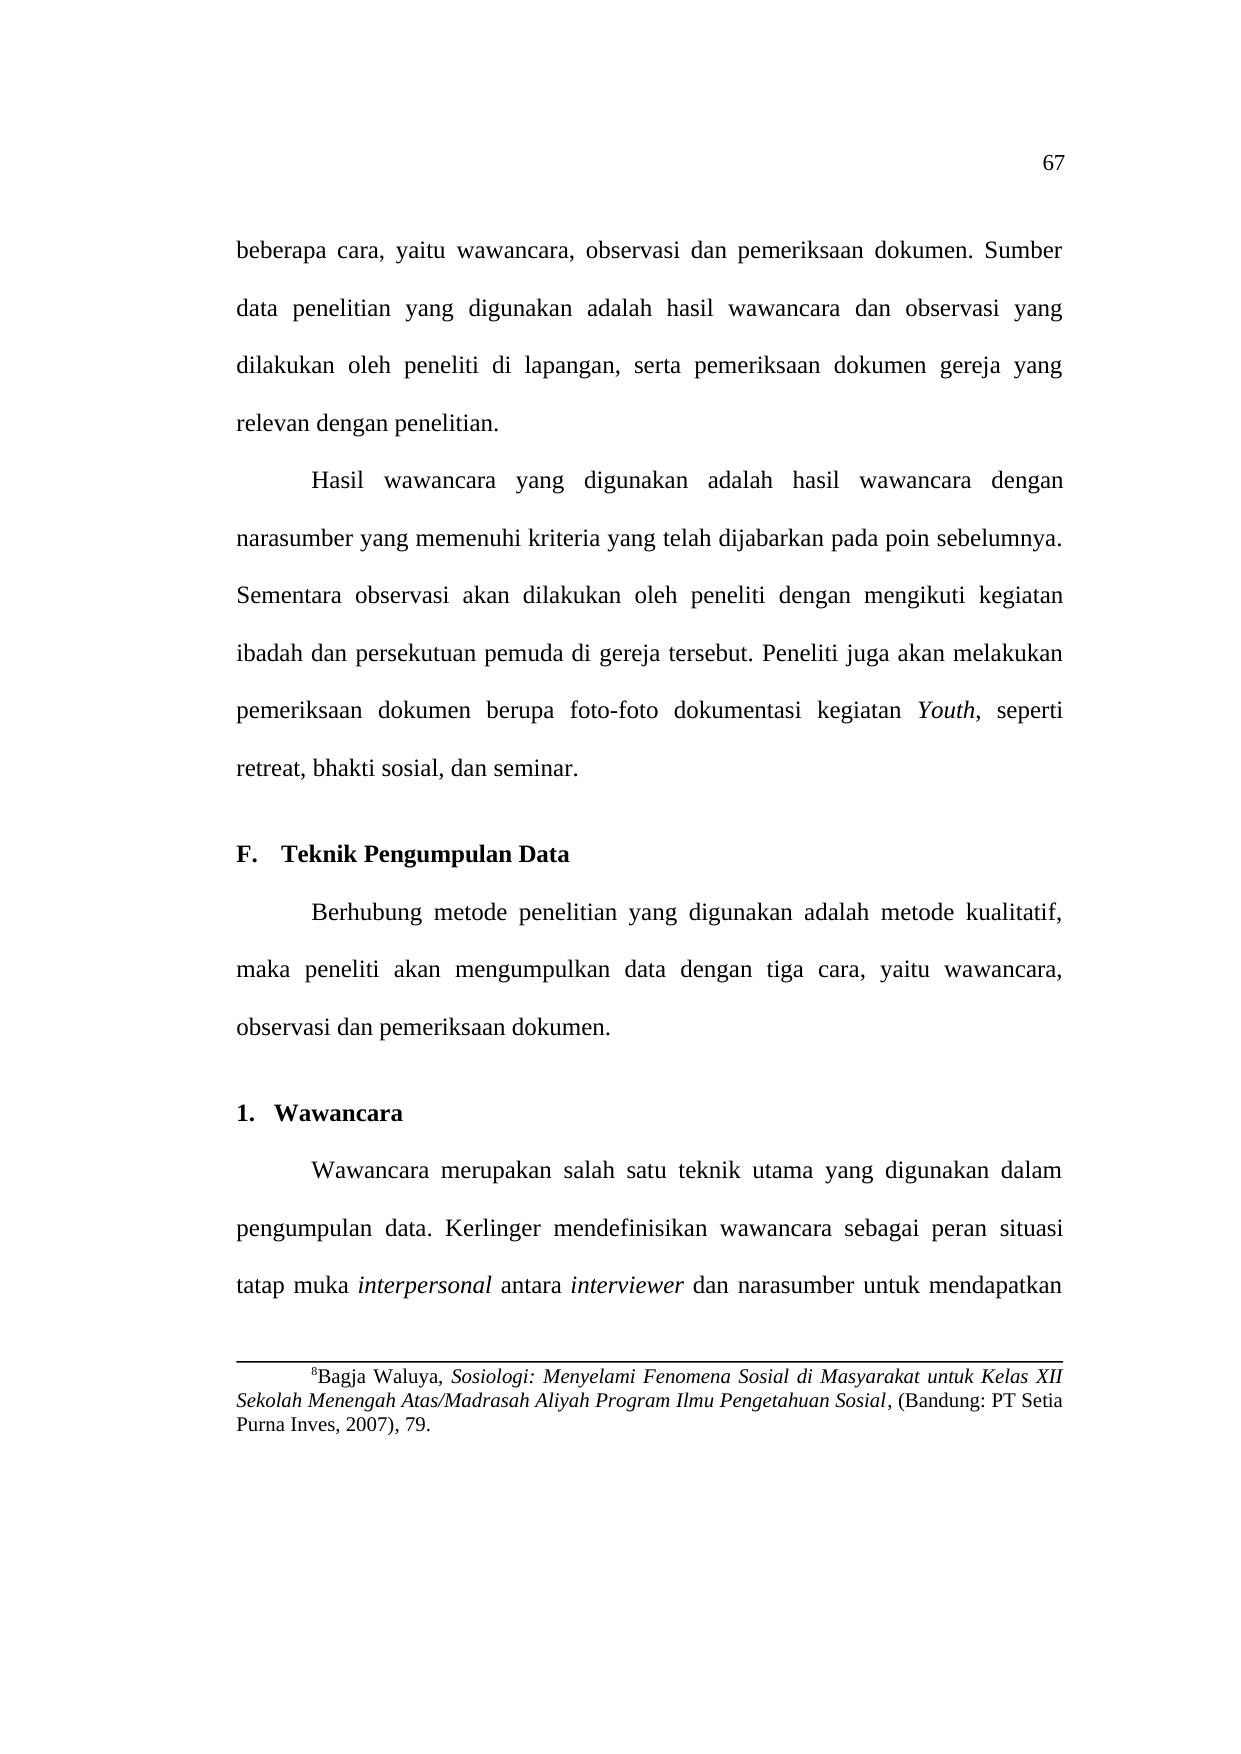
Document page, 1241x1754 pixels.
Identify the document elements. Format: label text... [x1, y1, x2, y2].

text Wawancara merupakan salah satu teknik utama yang digunakan dalam pengumpulan data. Kerlinger mendefinisikan wawancara sebagai peran situasi tatap muka interpersonal antara interviewer dan narasumber untuk mendapatkan [236, 1156, 1063, 1299]
text Hasil wawancara yang digunakan adalah hasil wawancara dengan narasumber yang memenuhi kriteria yang telah dijabarkan pada poin sebelumnya. Sementara observasi akan dilakukan oleh peneliti dengan mengikuti kegiatan ibadah dan persekutuan pemuda di gereja tersebut. Peneliti juga akan melakukan pemeriksaan dokumen berupa foto-foto dokumentasi kegiatan Youth, seperti retreat, bhakti sosial, dan seminar. [236, 465, 1063, 781]
subtitle Teknik Pengumpulan Data [236, 839, 1098, 868]
text 8Bagja Waluya, Sosiologi: Menyelami Fenomena Sosial di Masyarakat untuk Kelas XII Sekolah Menengah Atas/Madrasah Aliyah Program Ilmu Pengetahuan Sosial, (Bandung: PT Setia Purna Inves, 2007), 79. [236, 1364, 1063, 1436]
text beberapa cara, yaitu wawancara, observasi dan pemeriksaan dokumen. Sumber data penelitian yang digunakan adalah hasil wawancara dan observasi yang dilakukan oleh peneliti di lapangan, serta pemeriksaan dokumen gereja yang relevan dengan penelitian. [236, 235, 1063, 436]
text Berhubung metode penelitian yang digunakan adalah metode kualitatif, maka peneliti akan mengumpulkan data dengan tiga cara, yaitu wawancara, observasi dan pemeriksaan dokumen. [236, 897, 1063, 1040]
subtitle Wawancara [236, 1098, 1098, 1127]
